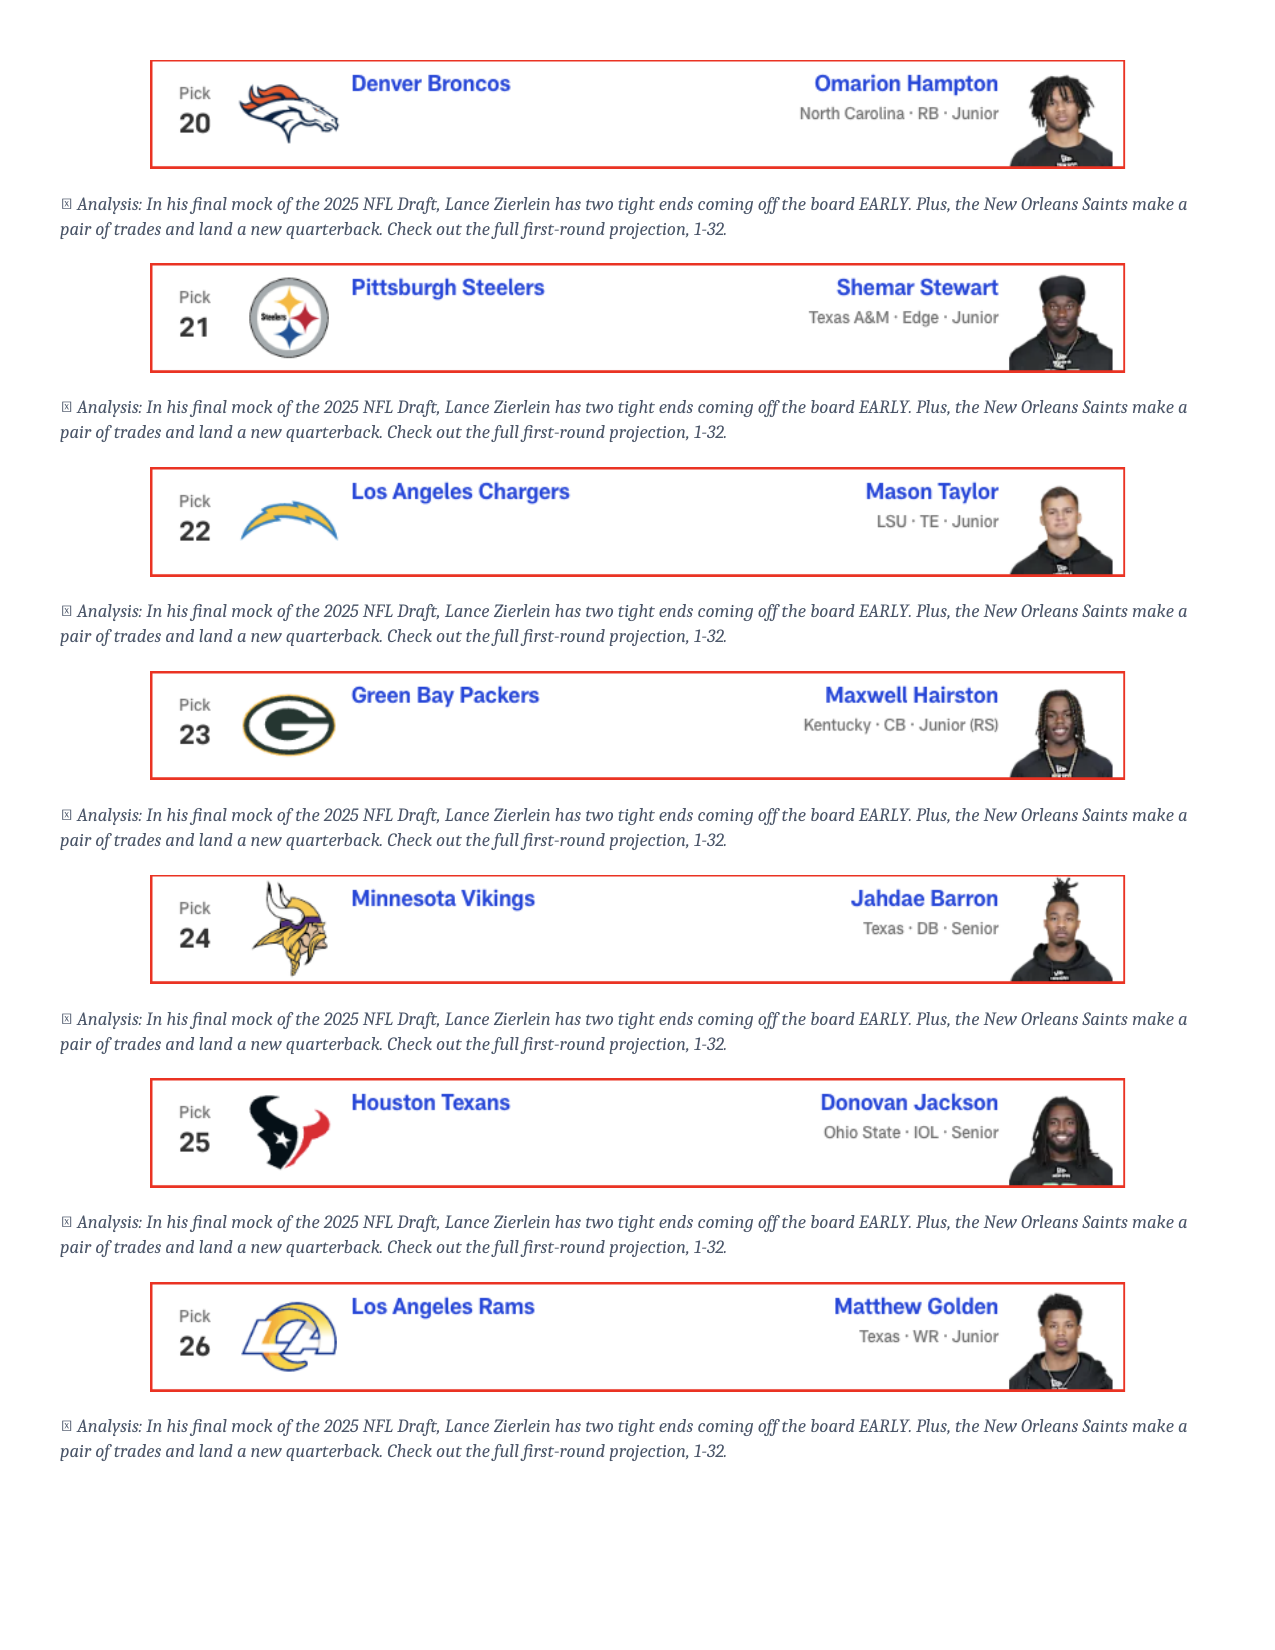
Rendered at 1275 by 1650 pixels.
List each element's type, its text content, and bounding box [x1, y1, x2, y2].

picture [150, 60, 1125, 169]
picture [150, 1282, 1125, 1392]
picture [150, 671, 1125, 780]
picture [150, 467, 1125, 577]
picture [150, 875, 1125, 984]
picture [150, 1078, 1125, 1188]
picture [150, 263, 1125, 373]
